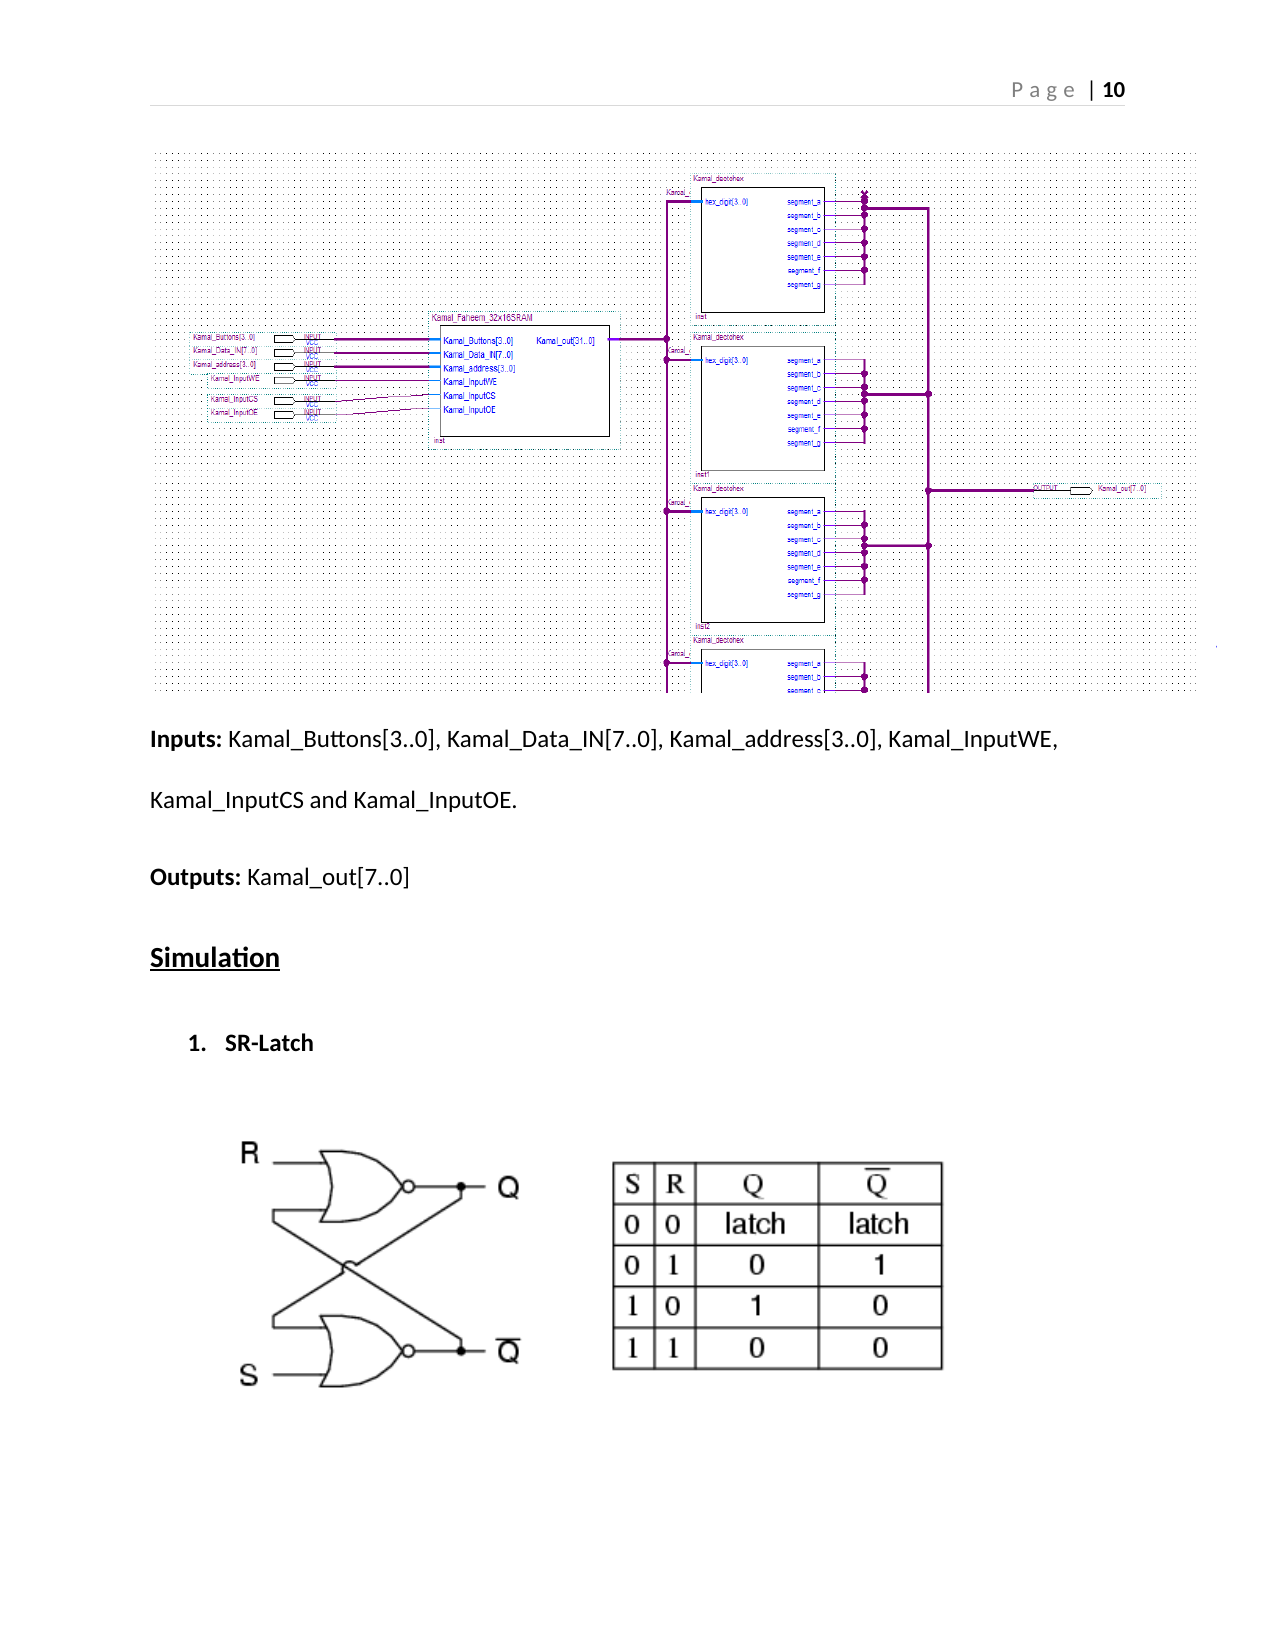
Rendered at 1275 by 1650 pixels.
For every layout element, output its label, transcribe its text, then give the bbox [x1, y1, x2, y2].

list SR-Latch [187, 1027, 1125, 1058]
text Simulation [150, 939, 1125, 975]
text Inputs: Kamal_Buttons[3..0], Kamal_Data_IN[7..0], Kamal_address[3..0], Kamal_InputWE, Kamal_InputCS and Kamal_InputOE. [150, 693, 1125, 814]
picture [150, 1104, 1038, 1430]
text Outputs: Kamal_out[7..0] [150, 861, 1125, 892]
picture [150, 150, 1217, 693]
